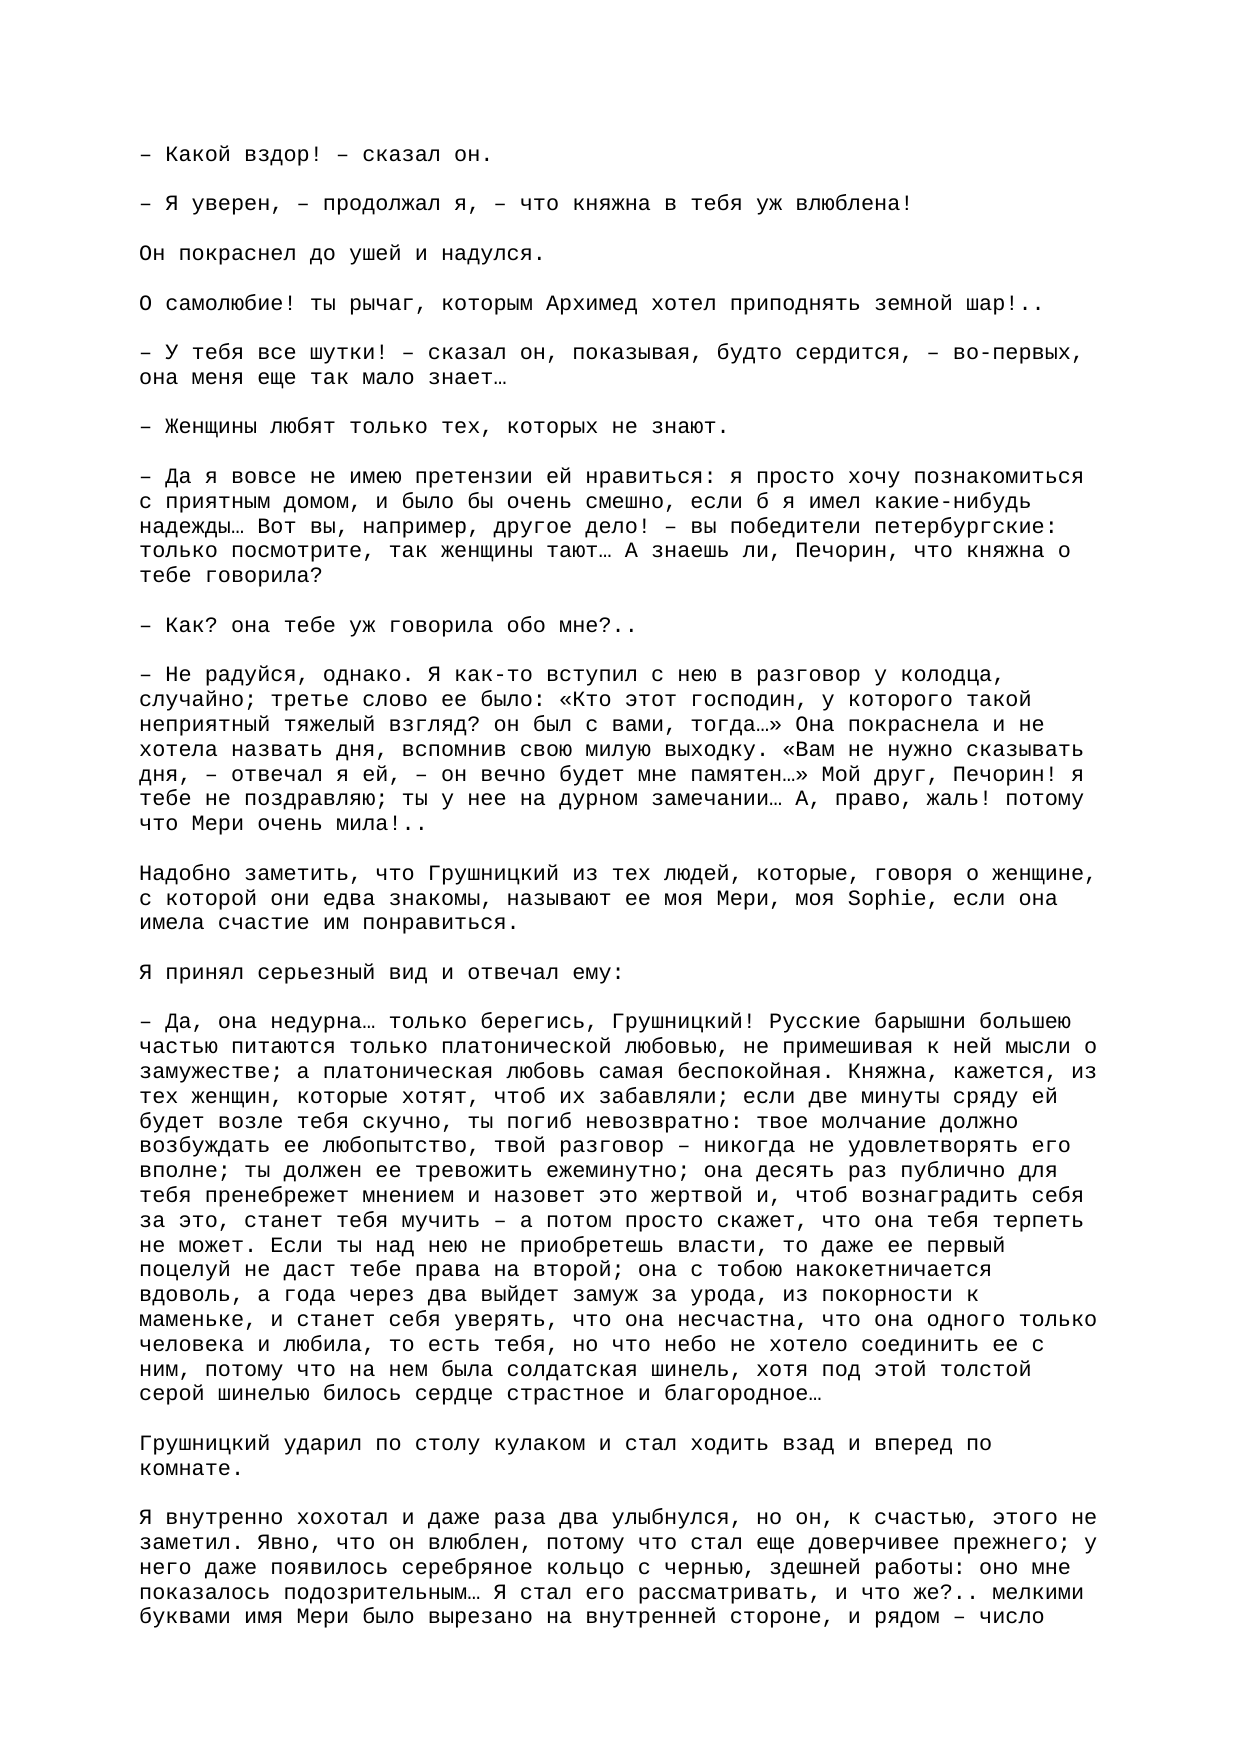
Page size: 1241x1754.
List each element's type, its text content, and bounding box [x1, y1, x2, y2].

text – Не радуйся, однако. Я как-то вступил с нею в разговор у колодца, случайно; третье слово ее было: «Кто этот господин, у которого такой неприятный тяжелый взгляд? он был с вами, тогда…» Она покраснела и не хотела назвать дня, вспомнив свою милую выходку. «Вам не нужно сказывать дня, – отвечал я ей, – он вечно будет мне памятен…» Мой друг, Печорин! я тебе не поздравляю; ты у нее на дурном замечании… А, право, жаль! потому что Мери очень мила!.. [139, 663, 1101, 837]
text – Какой вздор! – сказал он. [139, 143, 1101, 168]
text – Как? она тебе уж говорила обо мне?.. [139, 614, 1101, 639]
text О самолюбие! ты рычаг, которым Архимед хотел приподнять земной шар!.. [139, 292, 1101, 316]
text – Я уверен, – продолжал я, – что княжна в тебя уж влюблена! [139, 192, 1101, 217]
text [139, 1506, 1101, 1630]
text – У тебя все шутки! – сказал он, показывая, будто сердится, – во-первых, она меня еще так мало знает… [139, 341, 1101, 391]
text – Женщины любят только тех, которых не знают. [139, 416, 1101, 440]
text – Да я вовсе не имею претензии ей нравиться: я просто хочу познакомиться с приятным домом, и было бы очень смешно, если б я имел какие-нибудь надежды… Вот вы, например, другое дело! – вы победители петербургские: только посмотрите, так женщины тают… А знаешь ли, Печорин, что княжна о тебе говорила? [139, 465, 1101, 589]
text – Да, она недурна… только берегись, Грушницкий! Русские барышни большею частью питаются только платонической любовью, не примешивая к ней мысли о замужестве; а платоническая любовь самая беспокойная. Княжна, кажется, из тех женщин, которые хотят, чтоб их забавляли; если две минуты сряду ей будет возле тебя скучно, ты погиб невозвратно: твое молчание должно возбуждать ее любопытство, твой разговор – никогда не удовлетворять его вполне; ты должен ее тревожить ежеминутно; она десять раз публично для тебя пренебрежет мнением и назовет это жертвой и, чтоб вознаградить себя за это, станет тебя мучить – а потом просто скажет, что она тебя терпеть не может. Если ты над нею не приобретешь власти, то даже ее первый поцелуй не даст тебе права на второй; она с тобою накокетничается вдоволь, а года через два выйдет замуж за урода, из покорности к маменьке, и станет себя уверять, что она несчастна, что она одного только человека и любила, то есть тебя, но что небо не хотело соединить ее с ним, потому что на нем была солдатская шинель, хотя под этой толстой серой шинелью билось сердце страстное и благородное… [139, 1011, 1101, 1407]
text Я принял серьезный вид и отвечал ему: [139, 961, 1101, 986]
text Надобно заметить, что Грушницкий из тех людей, которые, говоря о женщине, с которой они едва знакомы, называют ее моя Мери, моя Sophie, если она имела счастие им понравиться. [139, 862, 1101, 936]
text Он покраснел до ушей и надулся. [139, 242, 1101, 267]
text Грушницкий ударил по столу кулаком и стал ходить взад и вперед по комнате. [139, 1432, 1101, 1482]
